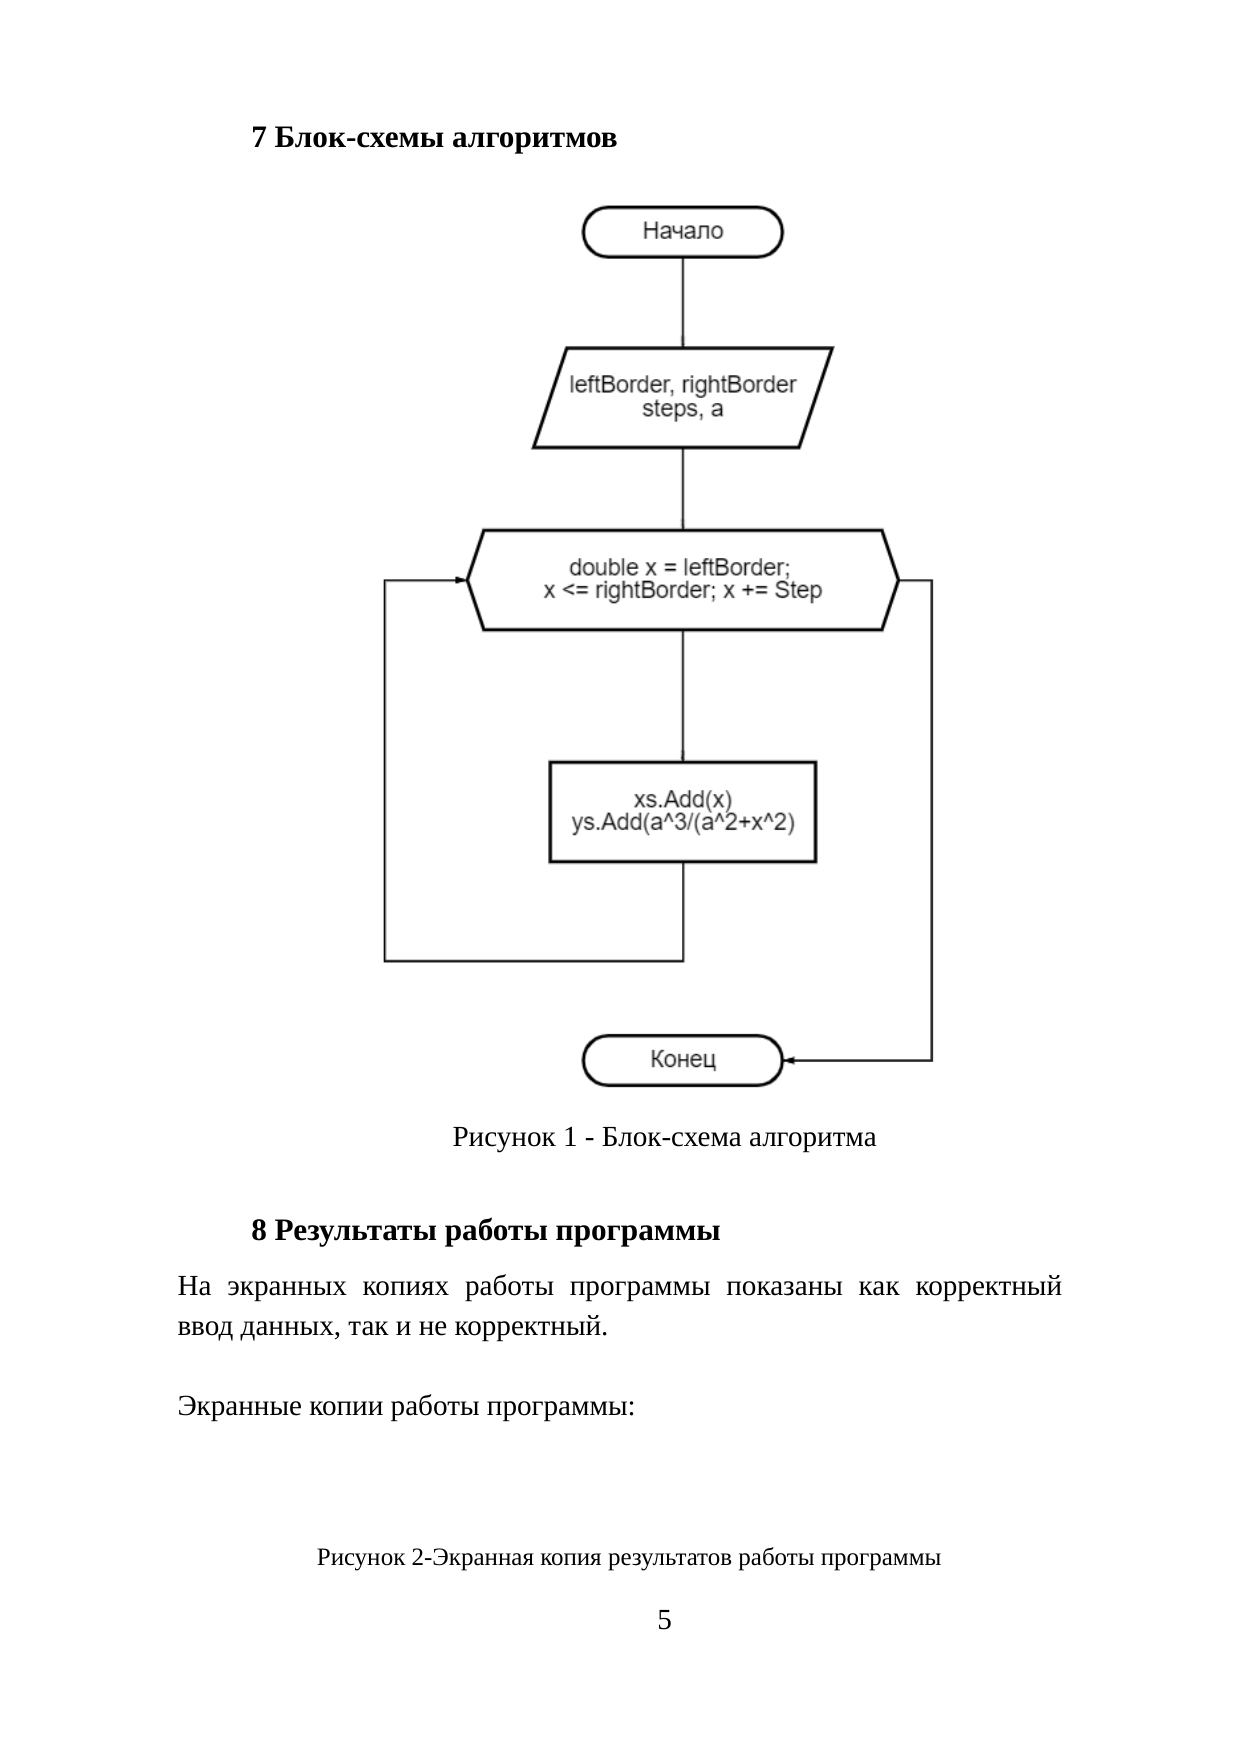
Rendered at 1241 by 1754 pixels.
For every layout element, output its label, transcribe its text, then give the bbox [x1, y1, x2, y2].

subtitle 7 Блок-схемы алгоритмов [177, 118, 1152, 154]
text Экранные копии работы программы: [177, 1388, 1063, 1422]
picture [364, 175, 965, 1119]
subtitle 8 Результаты работы программы [177, 1211, 1063, 1247]
text Рисунок 1 - Блок-схема алгоритма [177, 1119, 1152, 1153]
text На экранных копиях работы программы показаны как корректный ввод данных, так и не корректный. [177, 1268, 1063, 1342]
